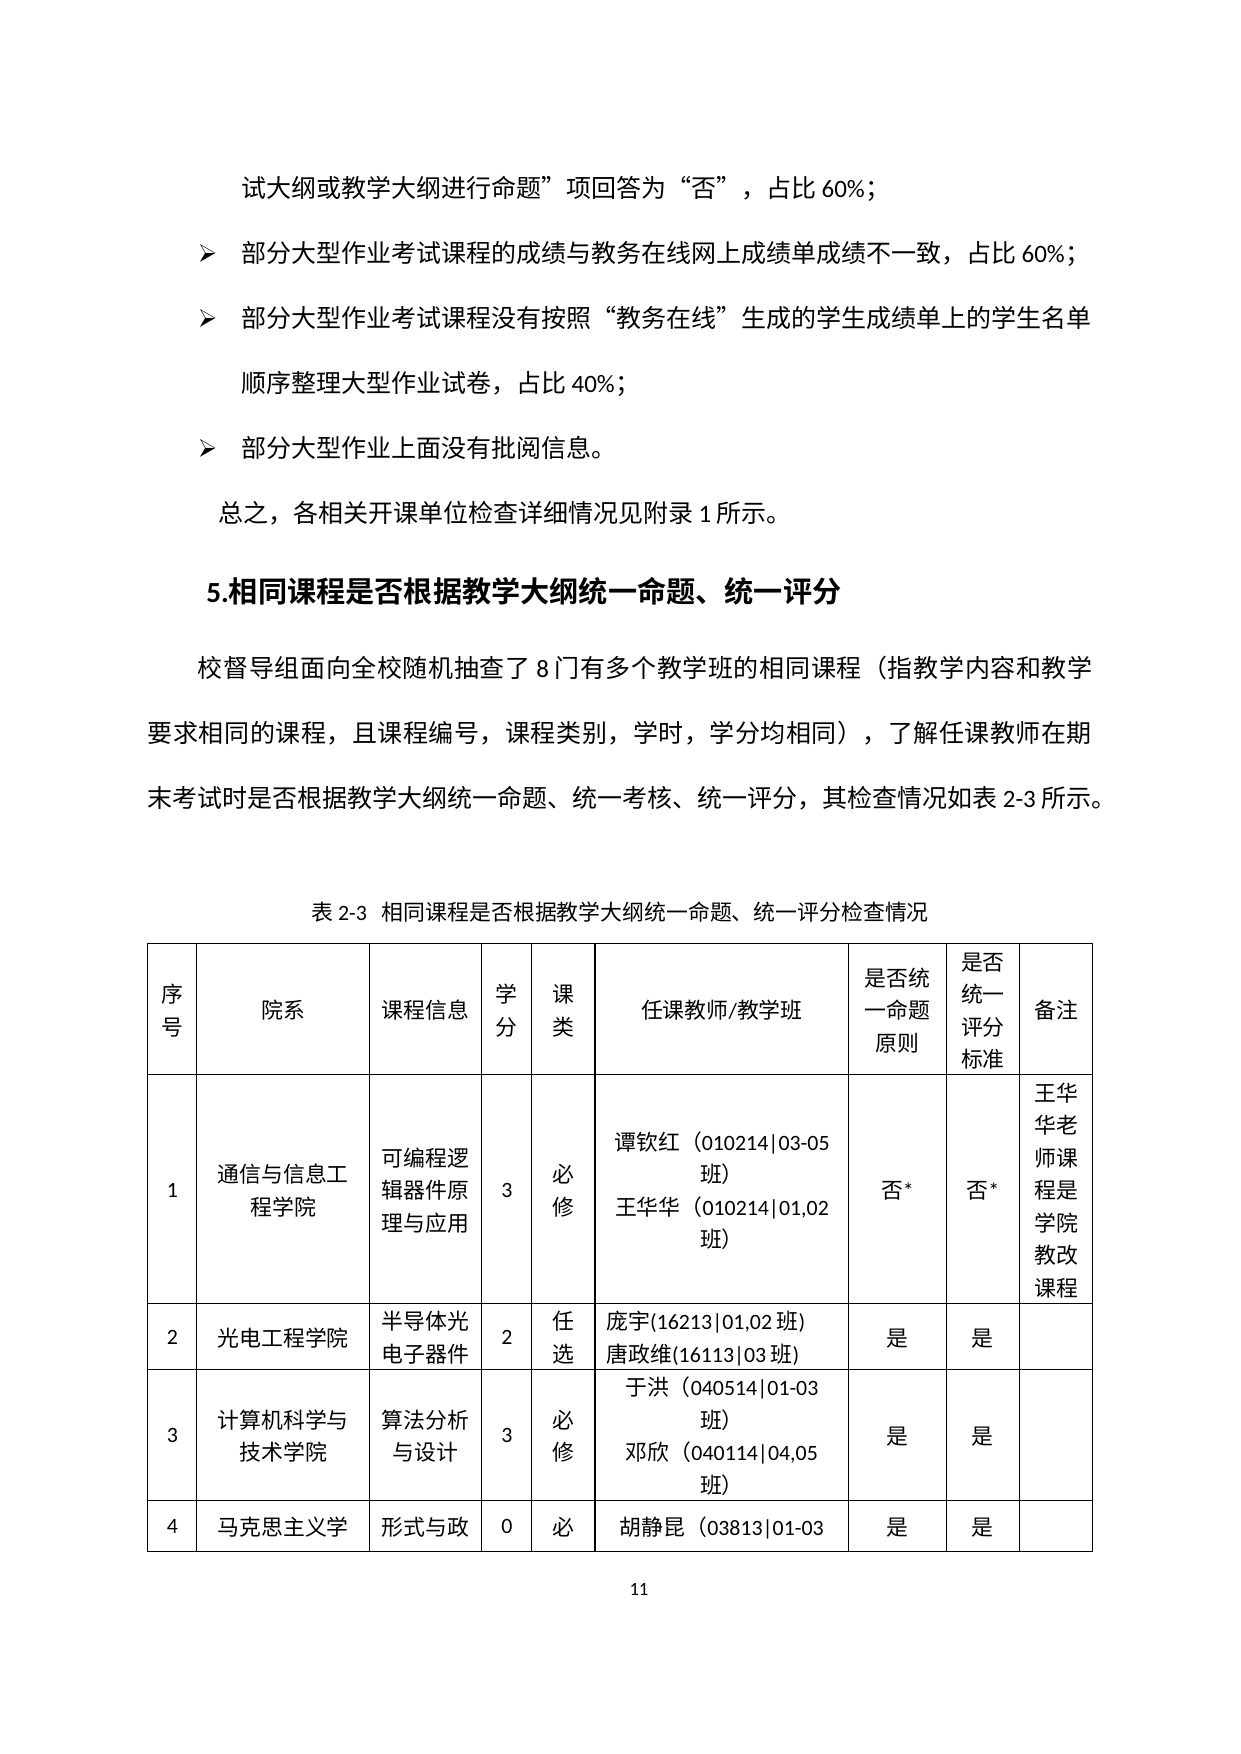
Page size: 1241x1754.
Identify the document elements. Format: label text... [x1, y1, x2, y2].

text 表2-3 相同课程是否根据教学大纲统一命题、统一评分检查情况 [148, 894, 1092, 927]
table_header 序号 [148, 944, 196, 1074]
table_cell [1020, 1370, 1092, 1500]
table_cell 半导体光电子器件 [370, 1304, 481, 1369]
table_cell 通信与信息工程学院 [197, 1075, 369, 1303]
list 部分大型作业考试课程没有按照“教务在线”生成的学生成绩单上的学生名单顺序整理大型作业试卷，占比40%； [198, 284, 1092, 414]
table_cell 0 [482, 1501, 531, 1551]
table_cell 光电工程学院 [197, 1304, 369, 1369]
table_header 备注 [1020, 944, 1092, 1074]
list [198, 154, 1092, 219]
list 部分大型作业上面没有批阅信息。 [198, 414, 1092, 479]
table_cell 是 [947, 1304, 1019, 1369]
table_header 课类 [532, 944, 594, 1074]
table_cell 否* [947, 1075, 1019, 1303]
table_cell 是 [849, 1304, 946, 1369]
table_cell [596, 1501, 848, 1551]
table_cell 是 [849, 1370, 946, 1500]
table_cell 必修 [532, 1370, 594, 1500]
table_header 课程信息 [370, 944, 481, 1074]
table_cell 1 [148, 1075, 196, 1303]
text 总之，各相关开课单位检查详细情况见附录1所示。 [148, 479, 1092, 544]
table_cell 马克思主义学院 [197, 1501, 369, 1551]
table_header 是否统一命题原则 [849, 944, 946, 1074]
table_cell 王华华老师课程是学院教改课程 [1020, 1075, 1092, 1303]
table_cell 3 [148, 1370, 196, 1500]
table_cell [1020, 1304, 1092, 1369]
table_cell 2 [148, 1304, 196, 1369]
table_cell 3 [482, 1075, 531, 1303]
table_cell 必修 [532, 1501, 594, 1551]
table_cell 计算机科学与技术学院 [197, 1370, 369, 1500]
table_cell 否* [849, 1075, 946, 1303]
table_cell 3 [482, 1370, 531, 1500]
table_header 学分 [482, 944, 531, 1074]
text 校督导组面向全校随机抽查了8门有多个教学班的相同课程（指教学内容和教学要求相同的课程，且课程编号，课程类别，学时，学分均相同），了解任课教师在期末考试时是否根据教学大纲统一命题、统一考核、统一评分，其检查情况如表2-3所示。 [148, 634, 1092, 829]
table_cell 必修 [532, 1075, 594, 1303]
table_cell 2 [482, 1304, 531, 1369]
table_cell 谭钦红（010214|03-05班） 王华华（010214|01,02班） [596, 1075, 848, 1303]
table_header 任课教师/教学班 [596, 944, 848, 1074]
table_cell 可编程逻辑器件原理与应用 [370, 1075, 481, 1303]
table_cell 算法分析与设计 [370, 1370, 481, 1500]
table_cell 于洪（040514|01-03班） 邓欣（040114|04,05班） [596, 1370, 848, 1500]
table_cell [1020, 1501, 1092, 1551]
table_cell 是 [947, 1501, 1019, 1551]
table_cell 是 [849, 1501, 946, 1551]
subtitle 5.相同课程是否根据教学大纲统一命题、统一评分 [148, 557, 1092, 622]
table_header 院系 [197, 944, 369, 1074]
table_cell 任选 [532, 1304, 594, 1369]
table_header 是否统一评分标准 [947, 944, 1019, 1074]
table_cell 4 [148, 1501, 196, 1551]
table_cell 是 [947, 1370, 1019, 1500]
table_cell 形式与政策 [370, 1501, 481, 1551]
list 部分大型作业考试课程的成绩与教务在线网上成绩单成绩不一致，占比60%； [198, 219, 1092, 284]
table_cell 庞宇(16213|01,02班) 唐政维(16113|03班) [596, 1304, 848, 1369]
